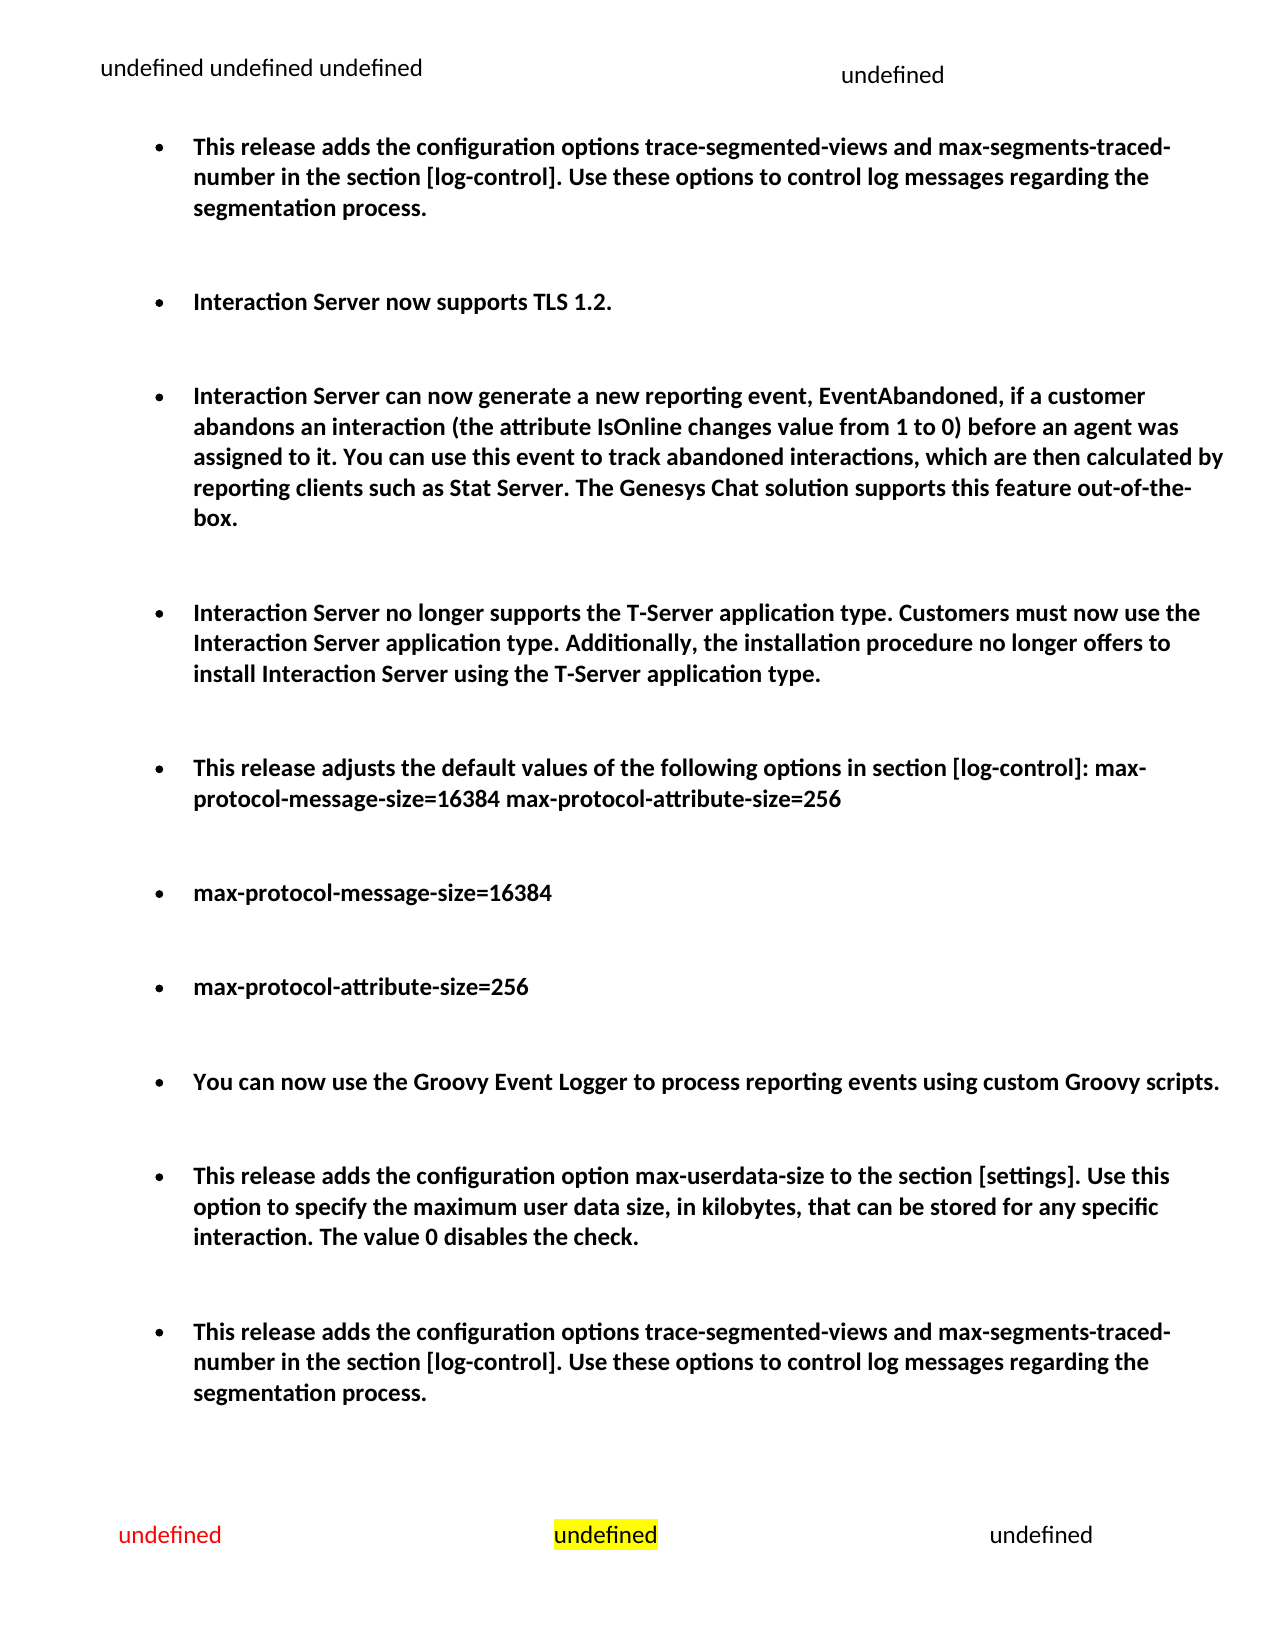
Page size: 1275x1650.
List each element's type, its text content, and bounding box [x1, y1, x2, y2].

list Interaction Server no longer supports the T-Server application type. Customers must now use the Interaction Server application type. Additionally, the installation procedure no longer offers to install Interaction Server using the T-Server application type. [156, 597, 1226, 688]
list You can now use the Groovy Event Logger to process reporting events using custom Groovy scripts. [156, 1066, 1226, 1096]
list max-protocol-message-size=16384 [156, 877, 1226, 908]
list Interaction Server now supports TLS 1.2. [156, 286, 1226, 317]
list max-protocol-attribute-size=256 [156, 972, 1226, 1002]
list Interaction Server can now generate a new reporting event, EventAbandoned, if a customer abandons an interaction (the attribute IsOnline changes value from 1 to 0) before an agent was assigned to it. You can use this event to track abandoned interactions, which are then calculated by reporting clients such as Stat Server. The Genesys Chat solution supports this feature out-of-the-box. [156, 380, 1226, 533]
list This release adjusts the default values of the following options in section [log-control]: max-protocol-message-size=16384 max-protocol-attribute-size=256 [156, 752, 1226, 813]
list This release adds the configuration options trace-segmented-views and max-segments-traced-number in the section [log-control]. Use these options to control log messages regarding the segmentation process. [156, 1316, 1226, 1407]
list This release adds the configuration option max-userdata-size to the section [settings]. Use this option to specify the maximum user data size, in kilobytes, that can be stored for any specific interaction. The value 0 disables the check. [156, 1160, 1226, 1252]
list This release adds the configuration options trace-segmented-views and max-segments-traced-number in the section [log-control]. Use these options to control log messages regarding the segmentation process. [156, 131, 1226, 222]
